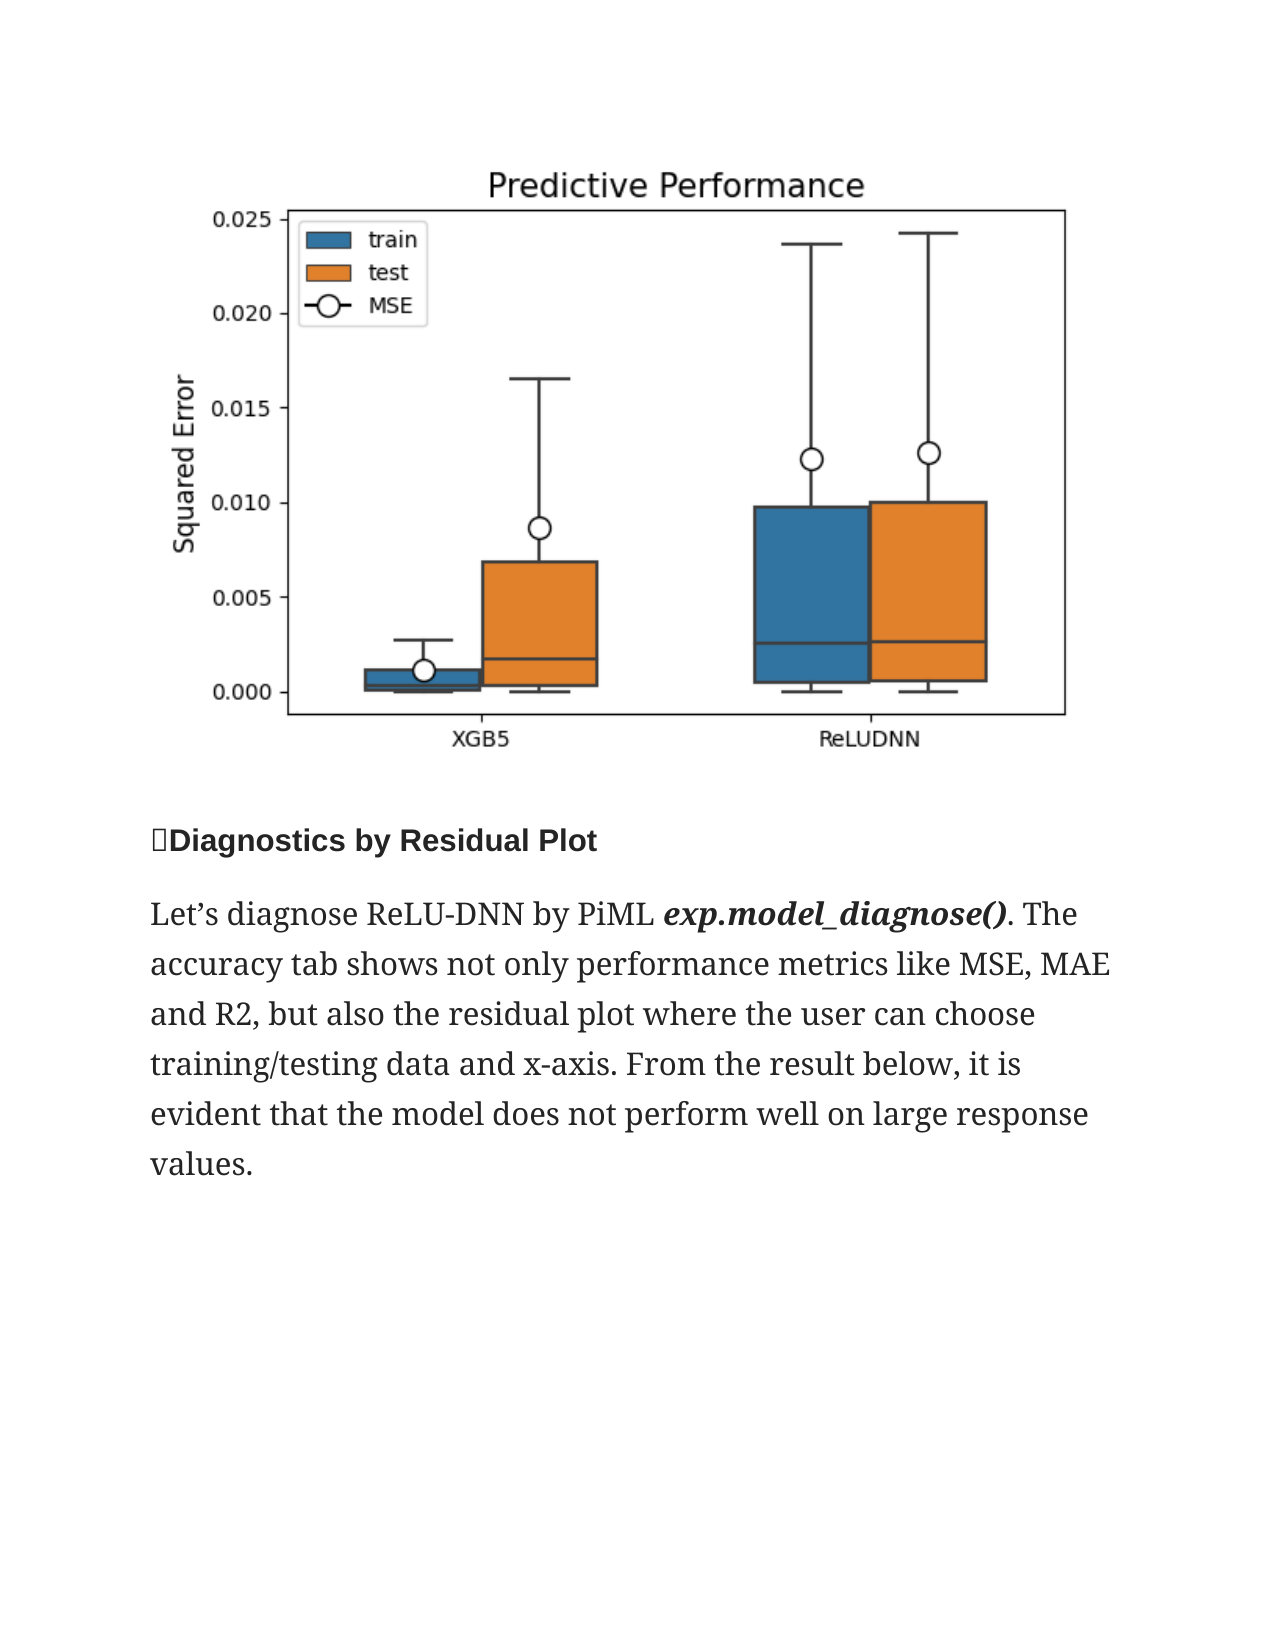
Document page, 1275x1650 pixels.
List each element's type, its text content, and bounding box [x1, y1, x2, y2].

text Let’s diagnose ReLU-DNN by PiML exp.model_diagnose(). The accuracy tab shows not only performance metrics like MSE, MAE and R2, but also the residual plot where the user can choose training/testing data and x-axis. From the result below, it is evident that the model does not perform well on large response values. [150, 884, 1125, 1184]
picture [150, 150, 1088, 775]
text 🔬Diagnostics by Residual Plot [150, 818, 1125, 861]
